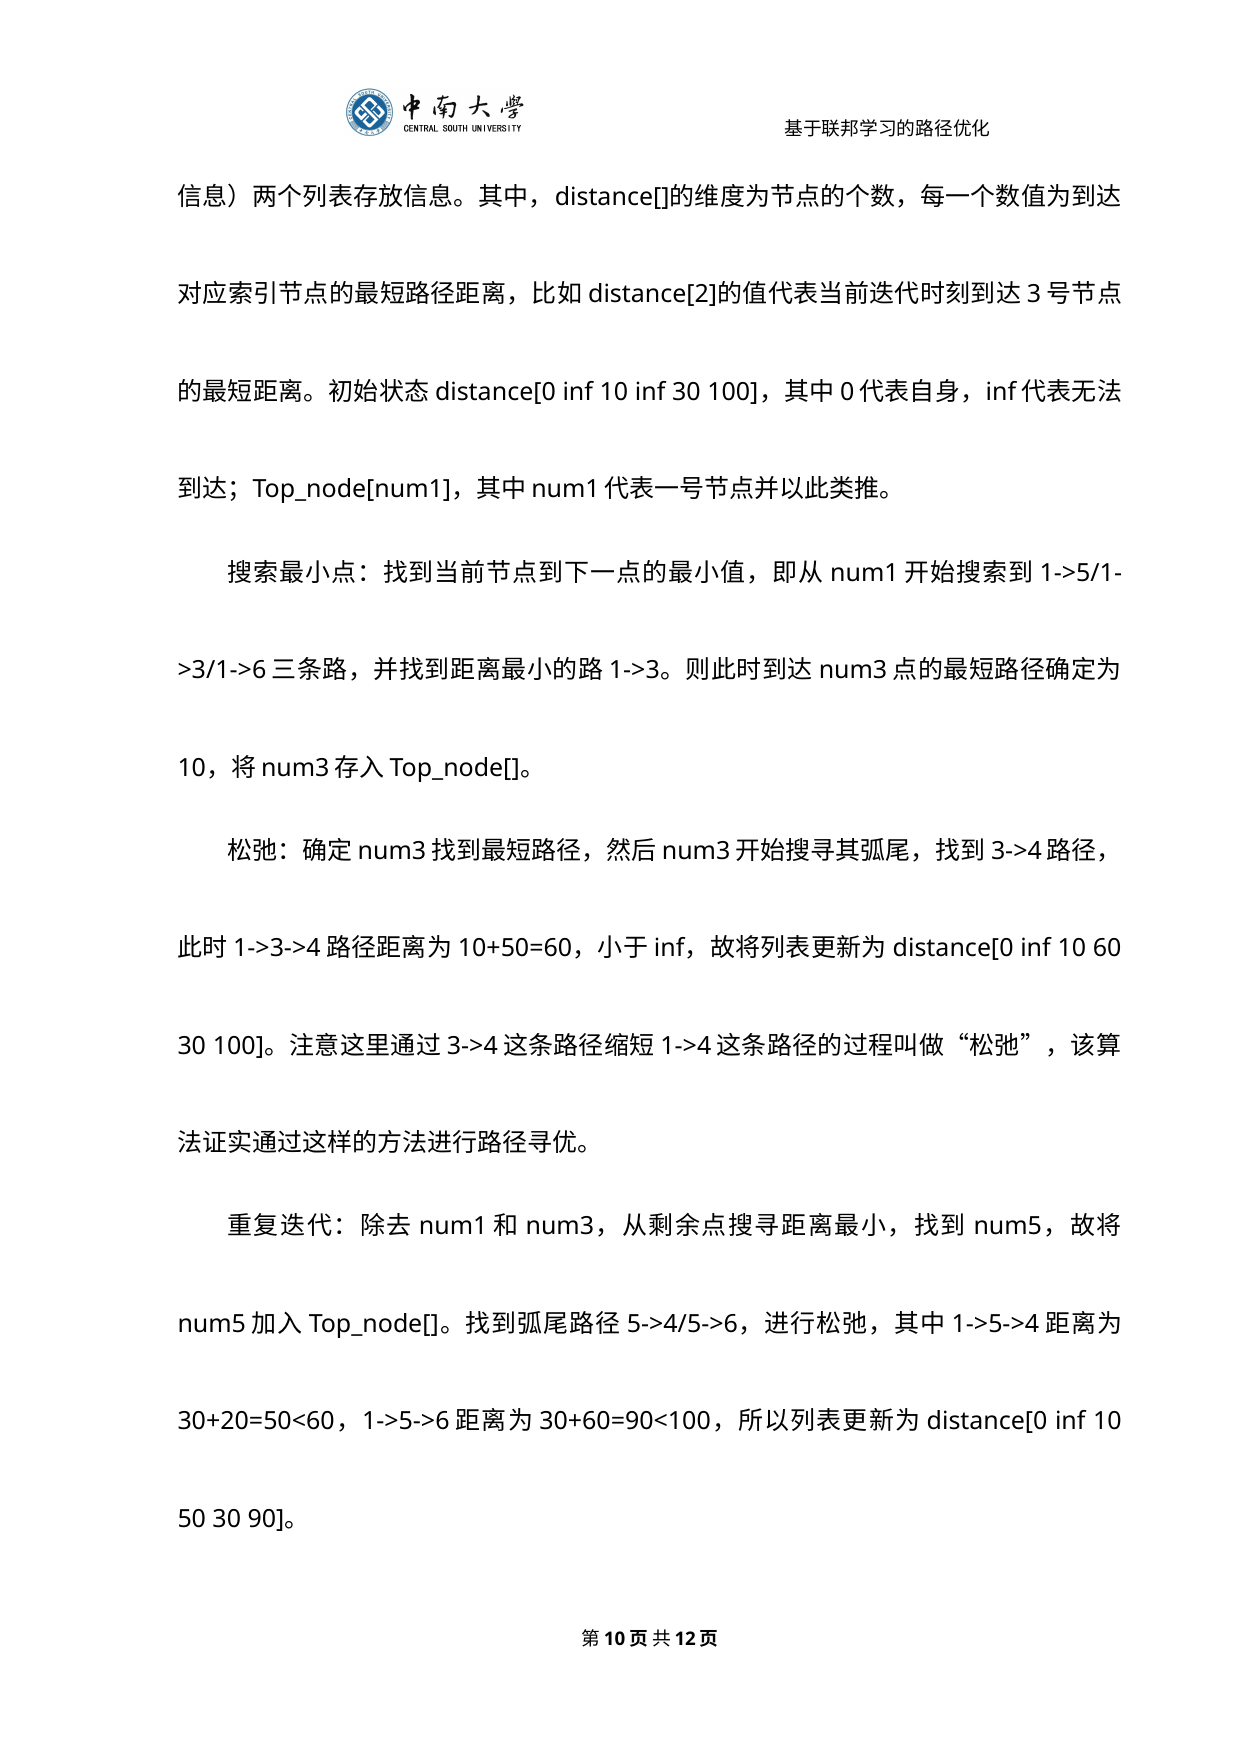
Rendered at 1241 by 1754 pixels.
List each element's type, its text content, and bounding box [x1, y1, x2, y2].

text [177, 162, 1122, 519]
picture [346, 88, 527, 136]
text 重复迭代：除去num1和num3，从剩余点搜寻距离最小，找到num5，故将num5加入Top_node[]。找到弧尾路径5->4/5->6，进行松弛，其中1->5->4距离为30+20=50<60，1->5->6距离为30+60=90<100，所以列表更新为distance[0 inf 10 50 30 90]。 [177, 1191, 1122, 1549]
text 松弛：确定num3找到最短路径，然后num3开始搜寻其弧尾，找到3->4路径，此时1->3->4路径距离为10+50=60，小于inf，故将列表更新为distance[0 inf 10 60 30 100]。注意这里通过3->4这条路径缩短1->4这条路径的过程叫做“松弛”，该算法证实通过这样的方法进行路径寻优。 [177, 816, 1122, 1173]
text 搜索最小点：找到当前节点到下一点的最小值，即从num1开始搜索到1->5/1->3/1->6三条路，并找到距离最小的路1->3。则此时到达num3点的最短路径确定为10，将num3存入Top_node[]。 [177, 538, 1122, 798]
